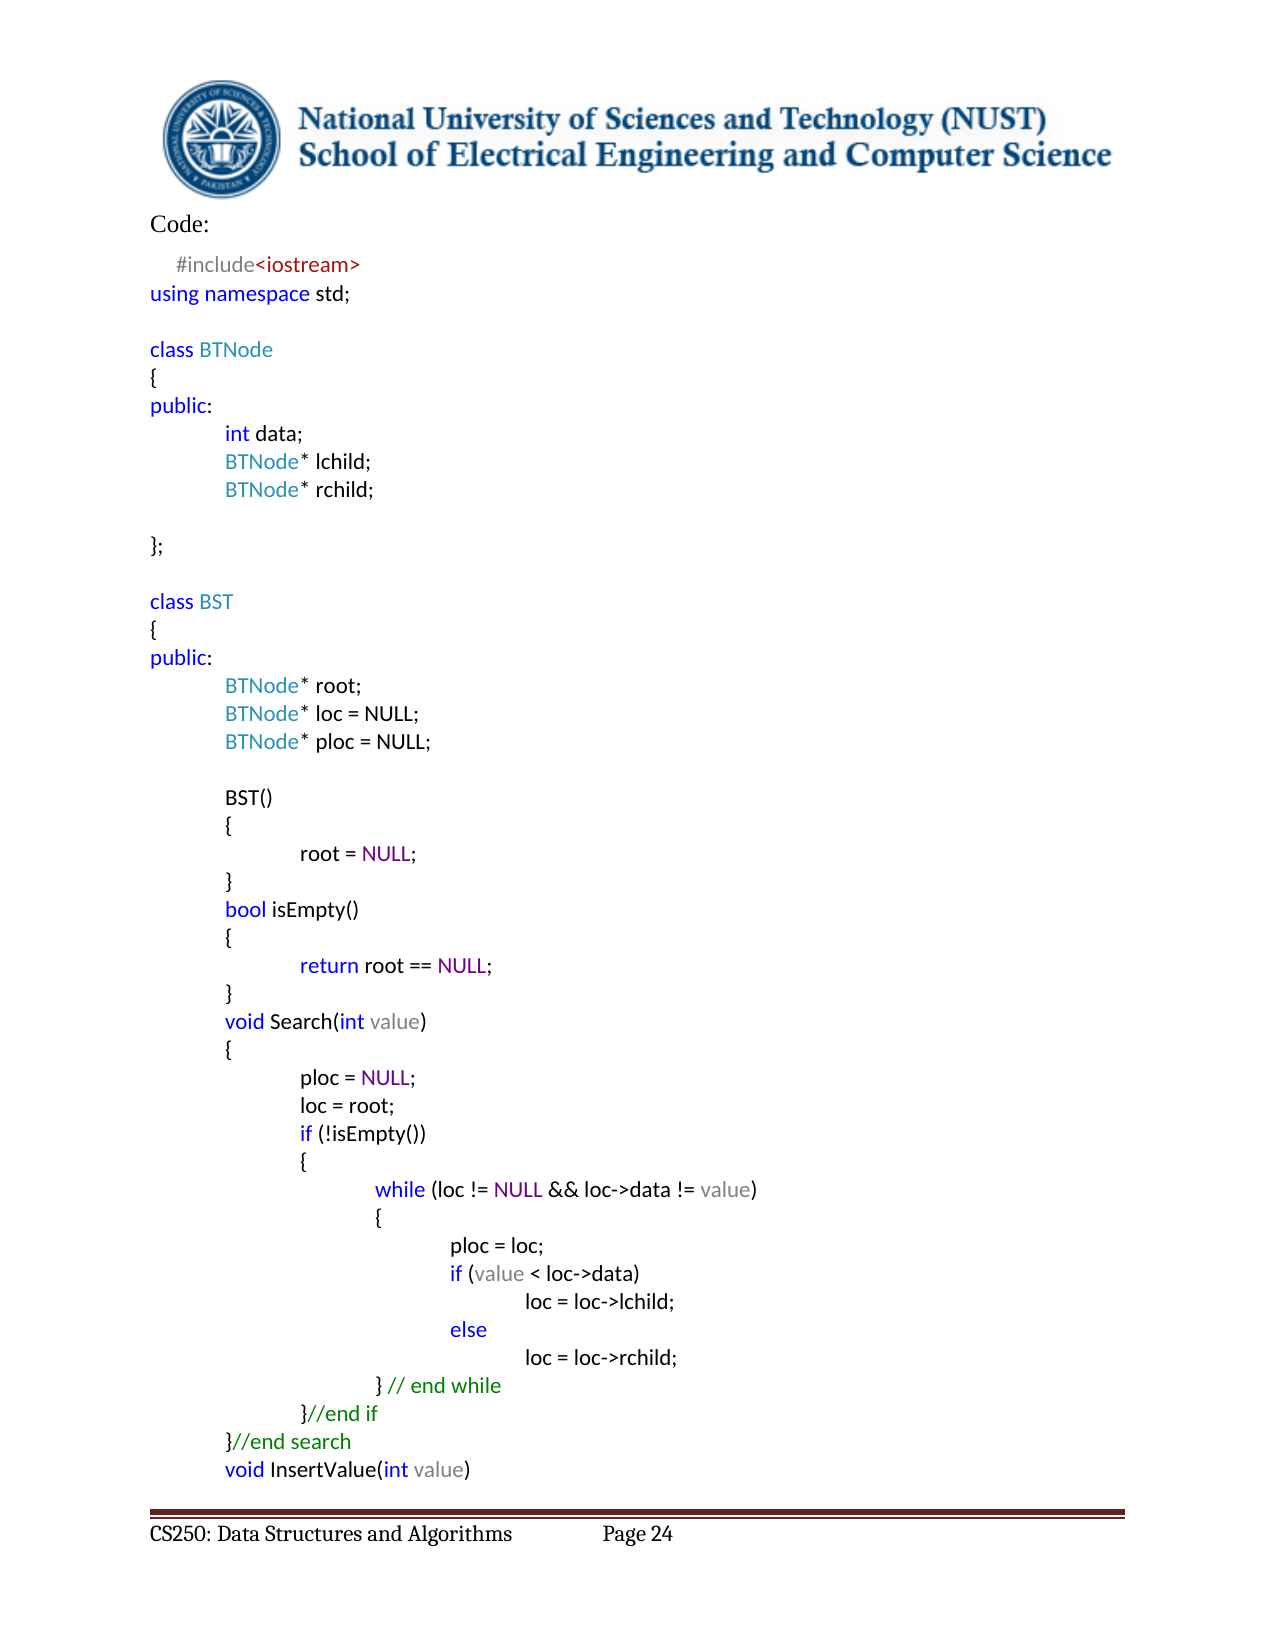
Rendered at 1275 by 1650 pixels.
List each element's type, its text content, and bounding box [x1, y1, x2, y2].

text { [150, 923, 1125, 951]
text void InsertValue(int value) [150, 1456, 1125, 1483]
text }; [150, 531, 1125, 559]
text }//end search [150, 1427, 1125, 1456]
text BST() [150, 783, 1125, 811]
text class BTNode [150, 335, 1125, 363]
text { [150, 811, 1125, 839]
text loc = loc->lchild; [150, 1287, 1125, 1315]
text int data; [150, 419, 1125, 447]
text using namespace std; [150, 279, 1125, 307]
text Code: [150, 210, 1125, 238]
text { [150, 363, 1125, 391]
text ploc = NULL; [150, 1063, 1125, 1091]
text ploc = loc; [150, 1231, 1125, 1259]
picture [150, 75, 1125, 210]
text { [150, 1147, 1125, 1175]
text BTNode* loc = NULL; [150, 699, 1125, 727]
text }//end if [150, 1399, 1125, 1427]
text } // end while [150, 1371, 1125, 1399]
text #include<iostream> [150, 251, 1125, 279]
text else [150, 1315, 1125, 1343]
text class BST [150, 587, 1125, 615]
text loc = root; [150, 1091, 1125, 1119]
text { [150, 1203, 1125, 1231]
text bool isEmpty() [150, 895, 1125, 923]
text root = NULL; [150, 839, 1125, 867]
text BTNode* rchild; [150, 475, 1125, 503]
text while (loc != NULL && loc->data != value) [150, 1175, 1125, 1203]
text if (!isEmpty()) [150, 1119, 1125, 1147]
text BTNode* lchild; [150, 447, 1125, 475]
text void Search(int value) [150, 1007, 1125, 1035]
text return root == NULL; [150, 951, 1125, 979]
text } [150, 867, 1125, 895]
text public: [150, 643, 1125, 671]
text BTNode* ploc = NULL; [150, 727, 1125, 755]
text loc = loc->rchild; [150, 1343, 1125, 1371]
text if (value < loc->data) [150, 1259, 1125, 1287]
text public: [150, 391, 1125, 419]
text { [150, 1035, 1125, 1063]
text { [150, 615, 1125, 643]
text } [150, 979, 1125, 1007]
text BTNode* root; [150, 671, 1125, 699]
